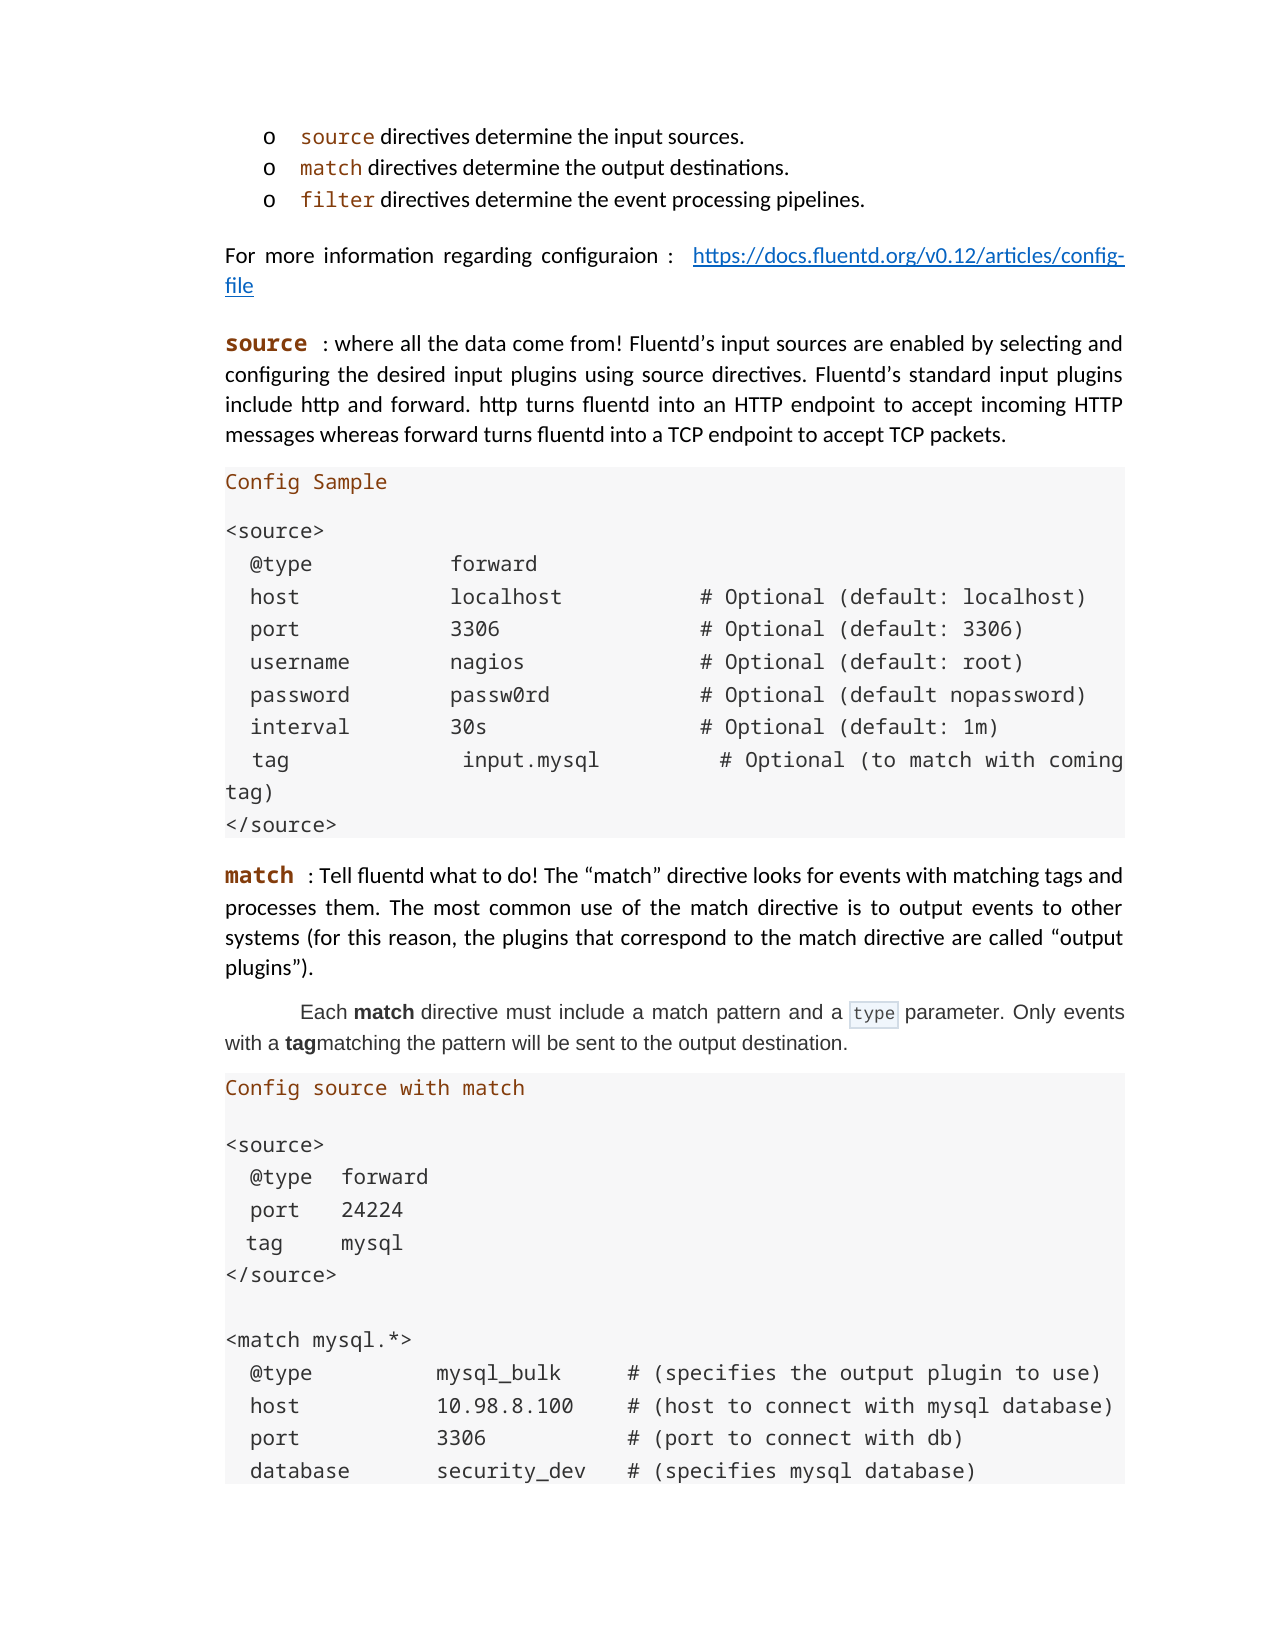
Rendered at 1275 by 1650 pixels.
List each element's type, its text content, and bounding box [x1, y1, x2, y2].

text Config Sample [225, 467, 1125, 496]
list filter directives determine the event processing pipelines. [262, 185, 1125, 214]
text database security_dev # (specifies mysql database) [225, 1456, 1125, 1484]
text </source> [225, 1260, 1125, 1289]
text Config source with match [225, 1073, 1125, 1101]
text username nagios # Optional (default: root) [225, 647, 1125, 676]
text port 3306 # Optional (default: 3306) [225, 614, 1125, 643]
text For more information regarding configuraion : https://docs.fluentd.org/v0.12/articles/config-file [225, 241, 1125, 299]
text match : Tell fluentd what to do! The “match” directive looks for events with matching tags and processes them. The most common use of the match directive is to output events to other systems (for this reason, the plugins that correspond to the match directive are called “output plugins”). [225, 859, 1125, 981]
list match directives determine the output destinations. [262, 153, 1125, 182]
list source directives determine the input sources. [262, 122, 1125, 151]
text <source> [225, 517, 1125, 545]
text <source> [225, 1130, 1125, 1158]
text password passw0rd # Optional (default nopassword) [225, 680, 1125, 708]
text <match mysql.*> [225, 1326, 1125, 1354]
text tag input.mysql # Optional (to match with coming tag) [225, 745, 1125, 806]
text @type forward [225, 1162, 1125, 1191]
text tag mysql [225, 1228, 1125, 1256]
text Each match directive must include a match pattern and a type parameter. Only events with a tagmatching the pattern will be sent to the output destination. [225, 1000, 1125, 1054]
text @type forward [225, 549, 1125, 578]
text port 24224 [225, 1195, 1125, 1223]
text host 10.98.8.100 # (host to connect with mysql database) [225, 1391, 1125, 1419]
text source : where all the data come from! Fluentd’s input sources are enabled by selecting and configuring the desired input plugins using source directives. Fluentd’s standard input plugins include http and forward. http turns fluentd into an HTTP endpoint to accept incoming HTTP messages whereas forward turns fluentd into a TCP endpoint to accept TCP packets. [225, 327, 1125, 448]
text host localhost # Optional (default: localhost) [225, 582, 1125, 610]
text @type mysql_bulk # (specifies the output plugin to use) [225, 1358, 1125, 1387]
text interval 30s # Optional (default: 1m) [225, 712, 1125, 741]
text </source> [225, 810, 1125, 838]
text port 3306 # (port to connect with db) [225, 1423, 1125, 1452]
